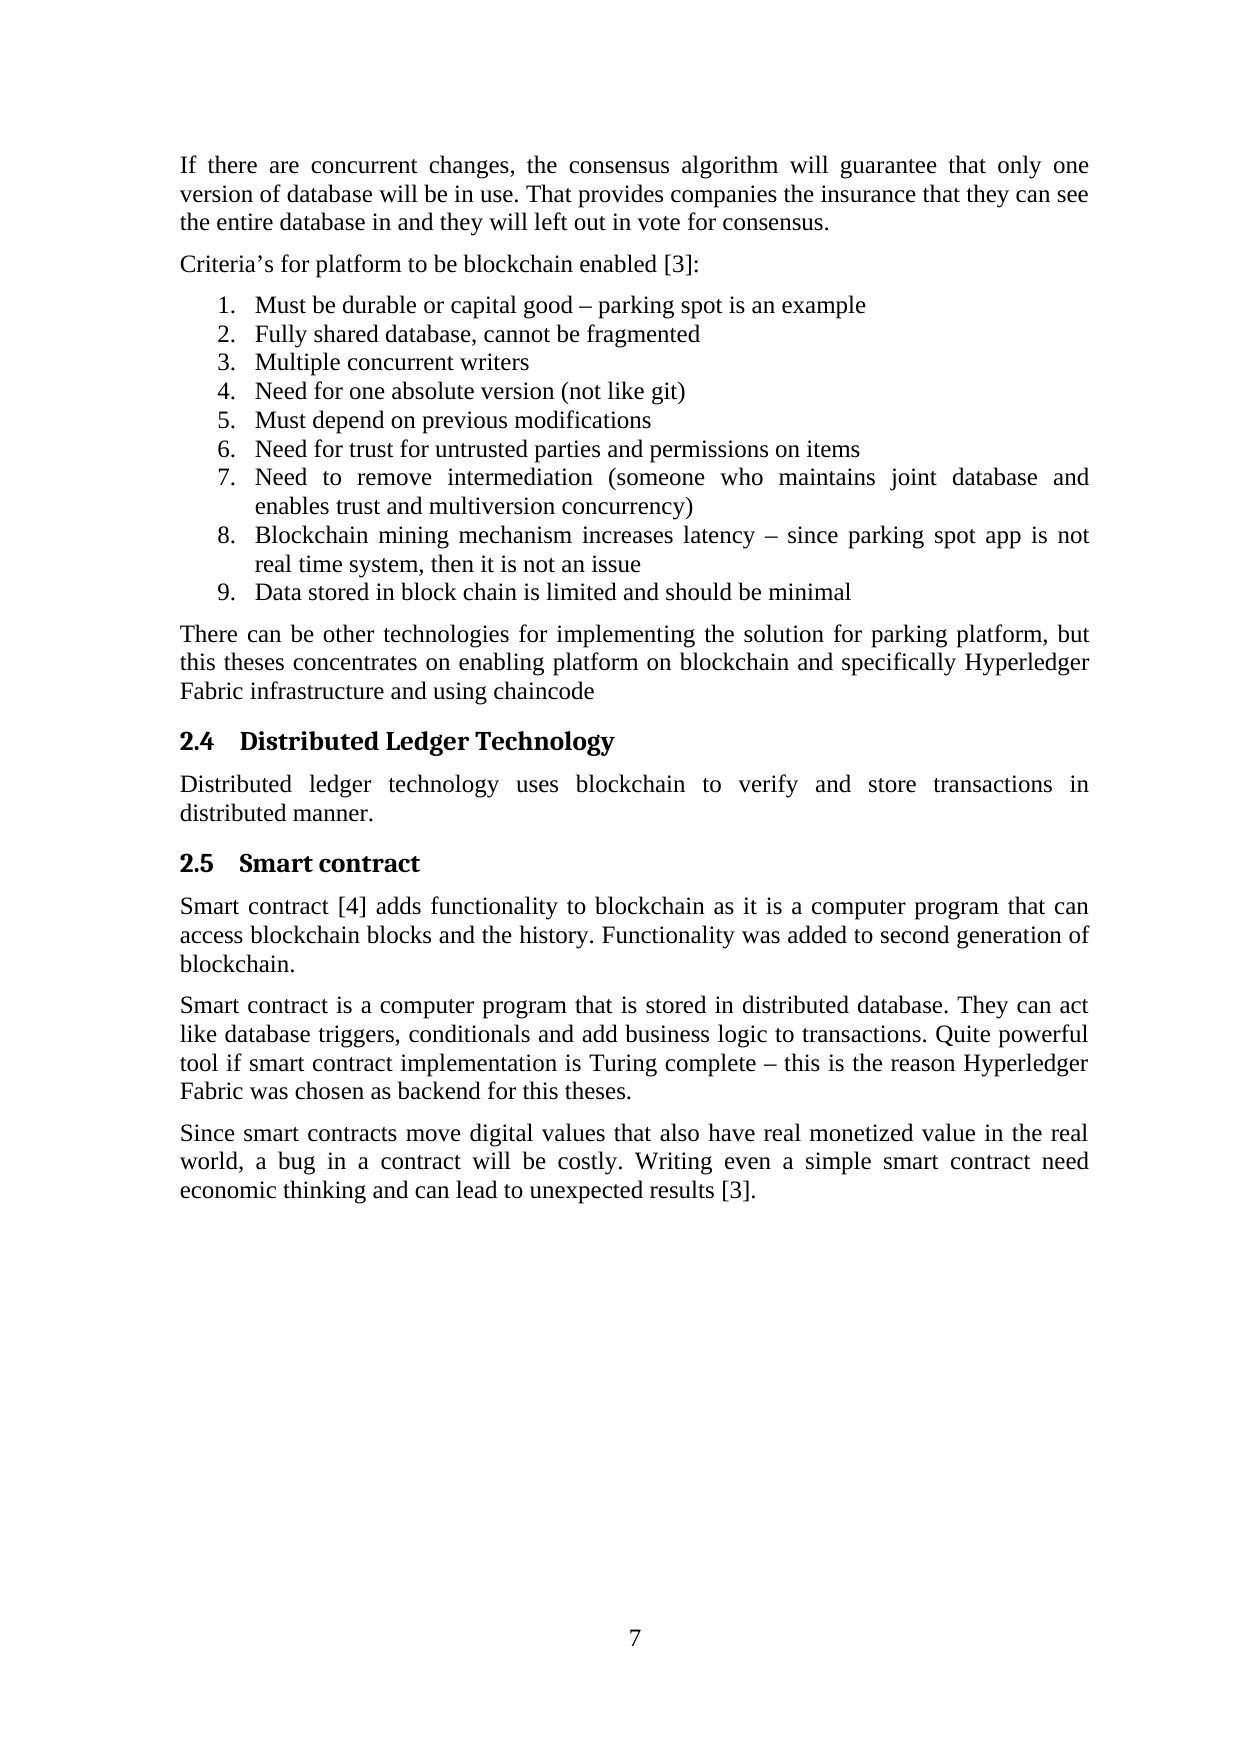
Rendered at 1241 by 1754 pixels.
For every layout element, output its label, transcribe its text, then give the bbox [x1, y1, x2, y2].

list Must be durable or capital good – parking spot is an example [217, 290, 1090, 319]
list Must depend on previous modifications [217, 405, 1090, 434]
text Smart contract adds functionality to blockchain as it is a computer program that can access blockchain blocks and the history. Functionality was added to second generation of blockchain. [179, 891, 1090, 978]
list Fully shared database, cannot be fragmented [217, 319, 1090, 347]
text Since smart contracts move digital values that also have real monetized value in the real world, a bug in a contract will be costly. Writing even a simple smart contract need economic thinking and can lead to unexpected results. [179, 1118, 1090, 1204]
list Data stored in block chain is limited and should be minimal [217, 577, 1090, 606]
subtitle Distributed Ledger Technology [179, 726, 1090, 757]
subtitle Smart contract [179, 848, 1090, 879]
list Need to remove intermediation (someone who maintains joint database and enables trust and multiversion concurrency) [217, 462, 1090, 520]
text If there are concurrent changes, the consensus algorithm will guarantee that only one version of database will be in use. That provides companies the insurance that they can see the entire database in and they will left out in vote for consensus. [179, 150, 1090, 236]
list Need for one absolute version (not like git) [217, 376, 1090, 405]
list Need for trust for untrusted parties and permissions on items [217, 434, 1090, 462]
list Multiple concurrent writers [217, 347, 1090, 376]
text Distributed ledger technology uses blockchain to verify and store transactions in distributed manner. [179, 769, 1090, 827]
list Blockchain mining mechanism increases latency – since parking spot app is not real time system, then it is not an issue [217, 520, 1090, 577]
text There can be other technologies for implementing the solution for parking platform, but this theses concentrates on enabling platform on blockchain and specifically Hyperledger Fabric infrastructure and using chaincode [179, 619, 1090, 705]
text Criteria’s for platform to be blockchain enabled: [179, 249, 1090, 277]
text Smart contract is a computer program that is stored in distributed database. They can act like database triggers, conditionals and add business logic to transactions. Quite powerful tool if smart contract implementation is Turing complete – this is the reason Hyperledger Fabric was chosen as backend for this theses. [179, 990, 1090, 1105]
